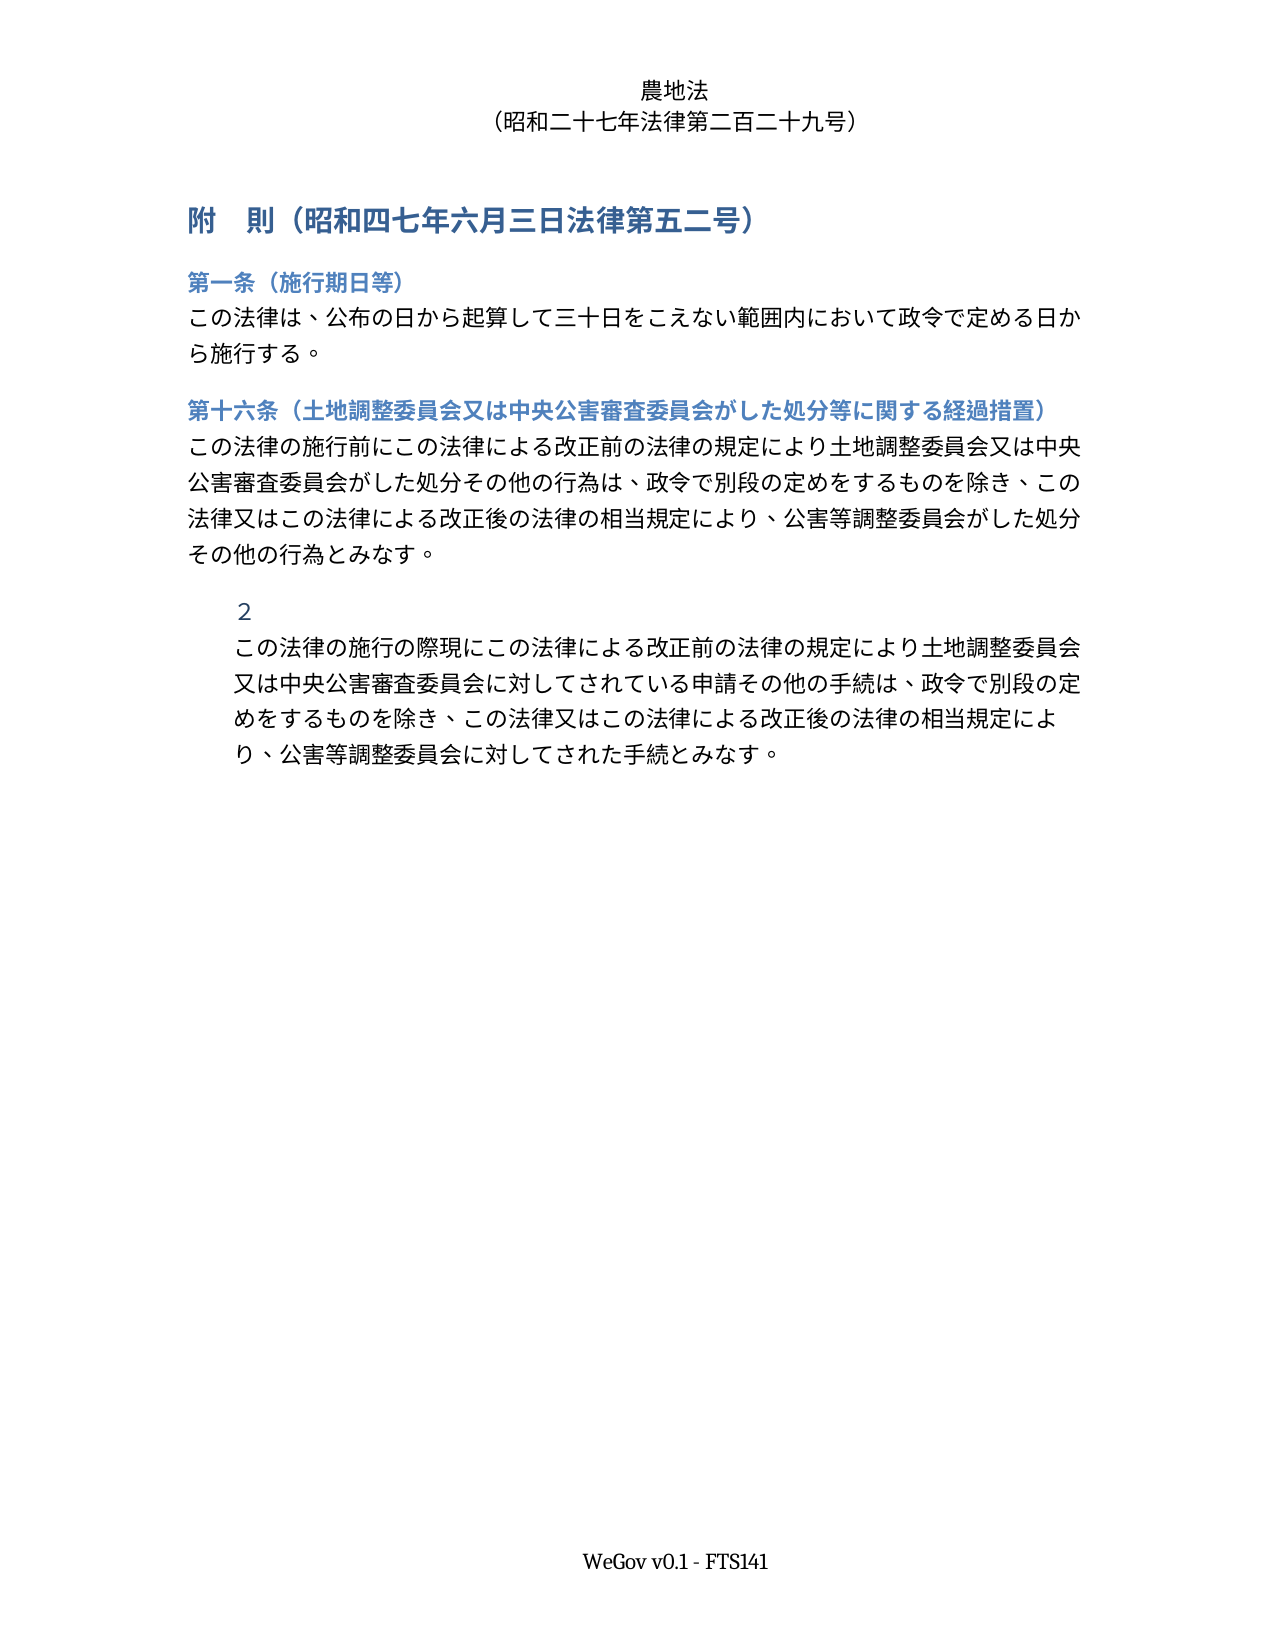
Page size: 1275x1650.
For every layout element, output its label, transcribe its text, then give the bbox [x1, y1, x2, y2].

subtitle ２ [233, 596, 1087, 627]
subtitle 第十六条（土地調整委員会又は中央公害審査委員会がした処分等に関する経過措置） [187, 395, 1087, 426]
subtitle 附 則（昭和四七年六月三日法律第五二号） [187, 200, 1087, 240]
text この法律の施行の際現にこの法律による改正前の法律の規定により土地調整委員会又は中央公害審査委員会に対してされている申請その他の手続は、政令で別段の定めをするものを除き、この法律又はこの法律による改正後の法律の相当規定により、公害等調整委員会に対してされた手続とみなす。 [233, 632, 1087, 771]
text この法律は、公布の日から起算して三十日をこえない範囲内において政令で定める日から施行する。 [187, 302, 1087, 369]
subtitle 第一条（施行期日等） [187, 266, 1087, 298]
text この法律の施行前にこの法律による改正前の法律の規定により土地調整委員会又は中央公害審査委員会がした処分その他の行為は、政令で別段の定めをするものを除き、この法律又はこの法律による改正後の法律の相当規定により、公害等調整委員会がした処分その他の行為とみなす。 [187, 431, 1087, 570]
